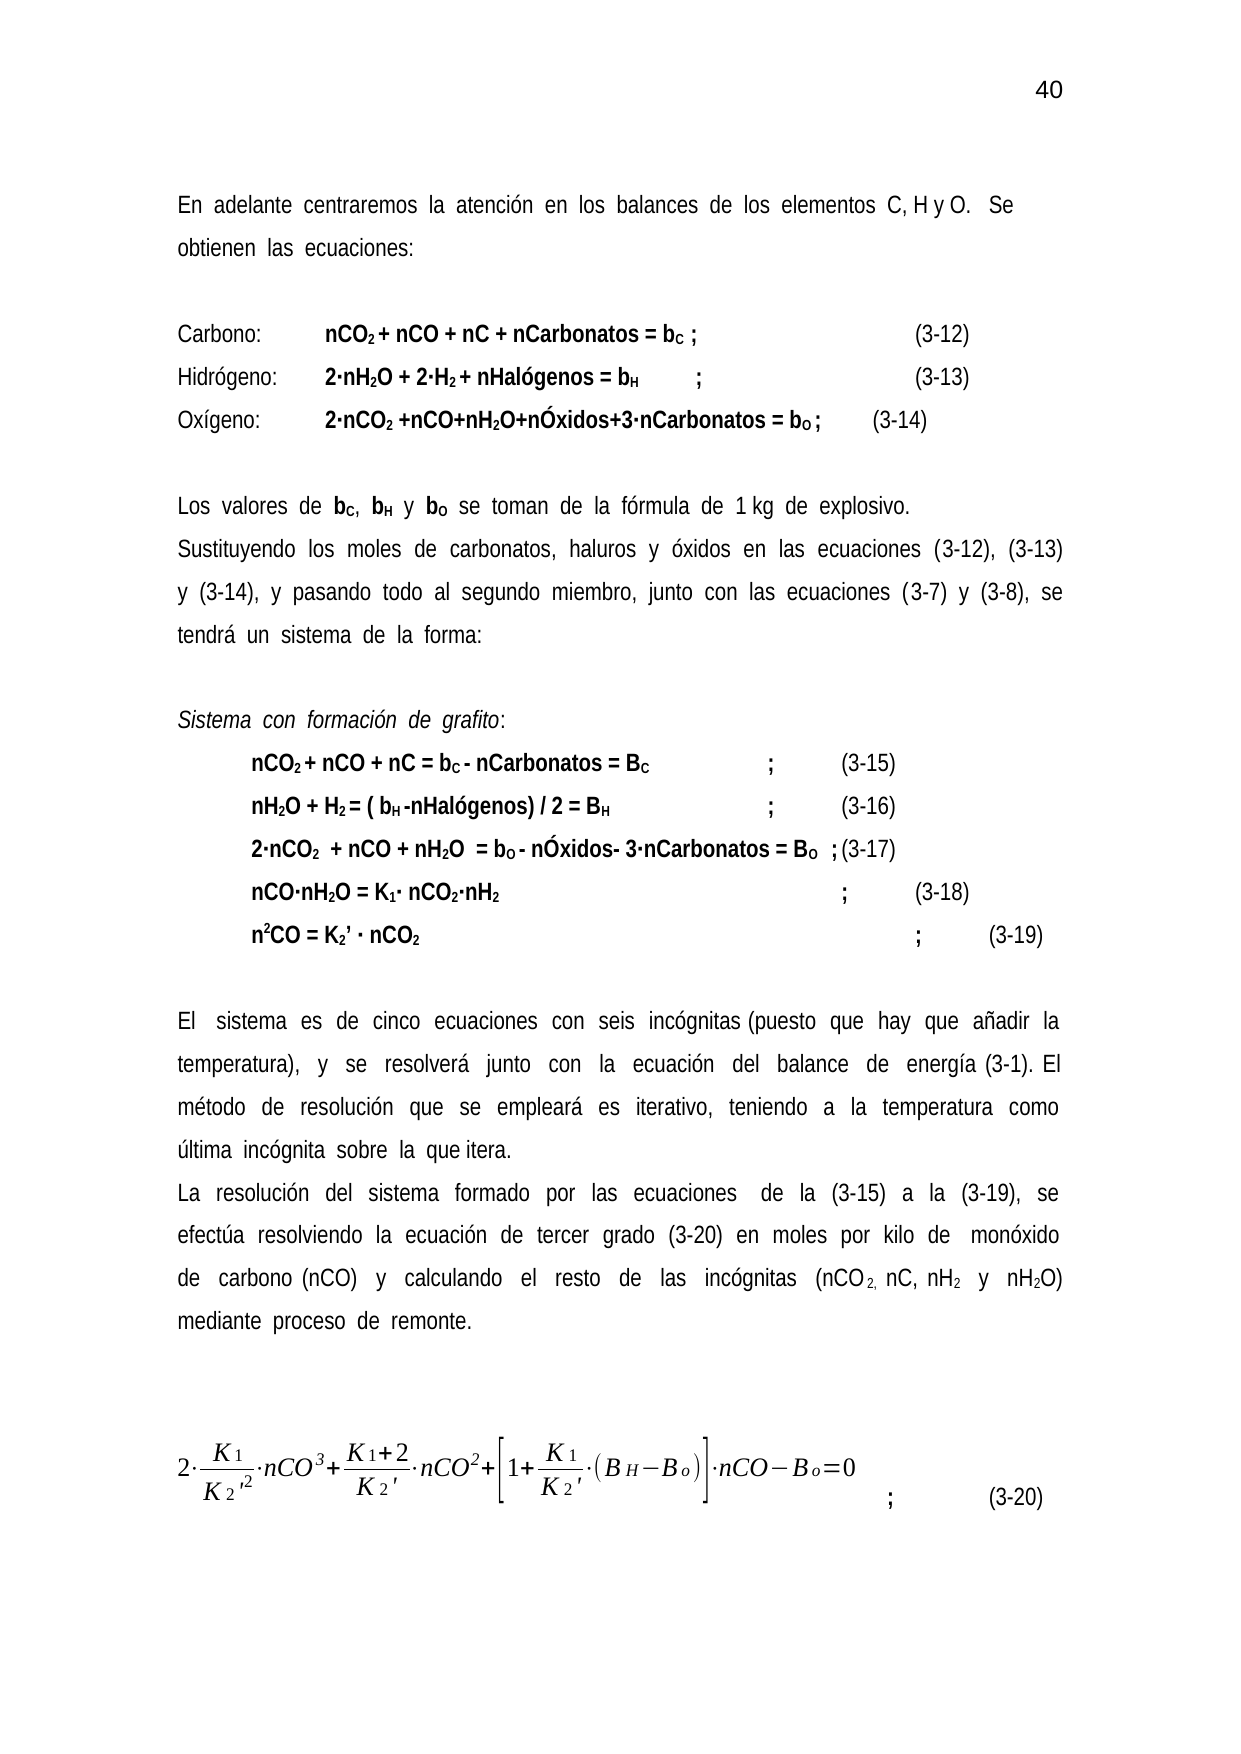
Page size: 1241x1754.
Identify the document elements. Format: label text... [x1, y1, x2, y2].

text Hidrógeno: 2·nH2O + 2·H2 + nHalógenos = bH ; (3-13) [177, 362, 1063, 391]
text 2·nCO2 + nCO + nH2O = bO - nÓxidos- 3·nCarbonatos = BO ; (3-17) [177, 834, 1063, 863]
text Los valores de bC, bH y bO se toman de la fórmula de 1 kg de explosivo. [177, 491, 1063, 519]
text La resolución del sistema formado por las ecuaciones de la (3-15) a la (3-19), se efectúa resolviendo la ecuación de tercer grado (3-20) en moles por kilo de monóxido de carbono (nCO) y calculando el resto de las incógnitas (nCO2, nC, nH2 y nH2O) mediante proceso de remonte. [177, 1178, 1063, 1335]
text nH2O + H2 = ( bH -nHalógenos) / 2 = BH ; (3-16) [177, 791, 1063, 820]
text ; (3-20) [177, 1435, 1063, 1511]
text Sustituyendo los moles de carbonatos, haluros y óxidos en las ecuaciones (3-12), (3-13) y (3-14), y pasando todo al segundo miembro, junto con las ecuaciones (3-7) y (3-8), se tendrá un sistema de la forma: [177, 534, 1063, 648]
text El sistema es de cinco ecuaciones con seis incógnitas (puesto que hay que añadir la temperatura), y se resolverá junto con la ecuación del balance de energía (3-1). El método de resolución que se empleará es iterativo, teniendo a la temperatura como última incógnita sobre la que itera. [177, 1006, 1063, 1163]
text nCO2 + nCO + nC = bC - nCarbonatos = BC ; (3-15) [177, 748, 1063, 777]
text n2CO = K2’ · nCO2 ; (3-19) [177, 920, 1063, 949]
text Carbono: nCO2 + nCO + nC + nCarbonatos = bC ; (3-12) [177, 319, 1063, 348]
text Sistema con formación de grafito: [177, 706, 1063, 734]
text En adelante centraremos la atención en los balances de los elementos C, H y O. Se obtienen las ecuaciones: [177, 191, 1063, 262]
text nCO·nH2O = K1· nCO2·nH2 ; (3-18) [177, 877, 1063, 906]
text Oxígeno: 2·nCO2 +nCO+nH2O+nÓxidos+3·nCarbonatos = bO ; (3-14) [177, 405, 1063, 434]
